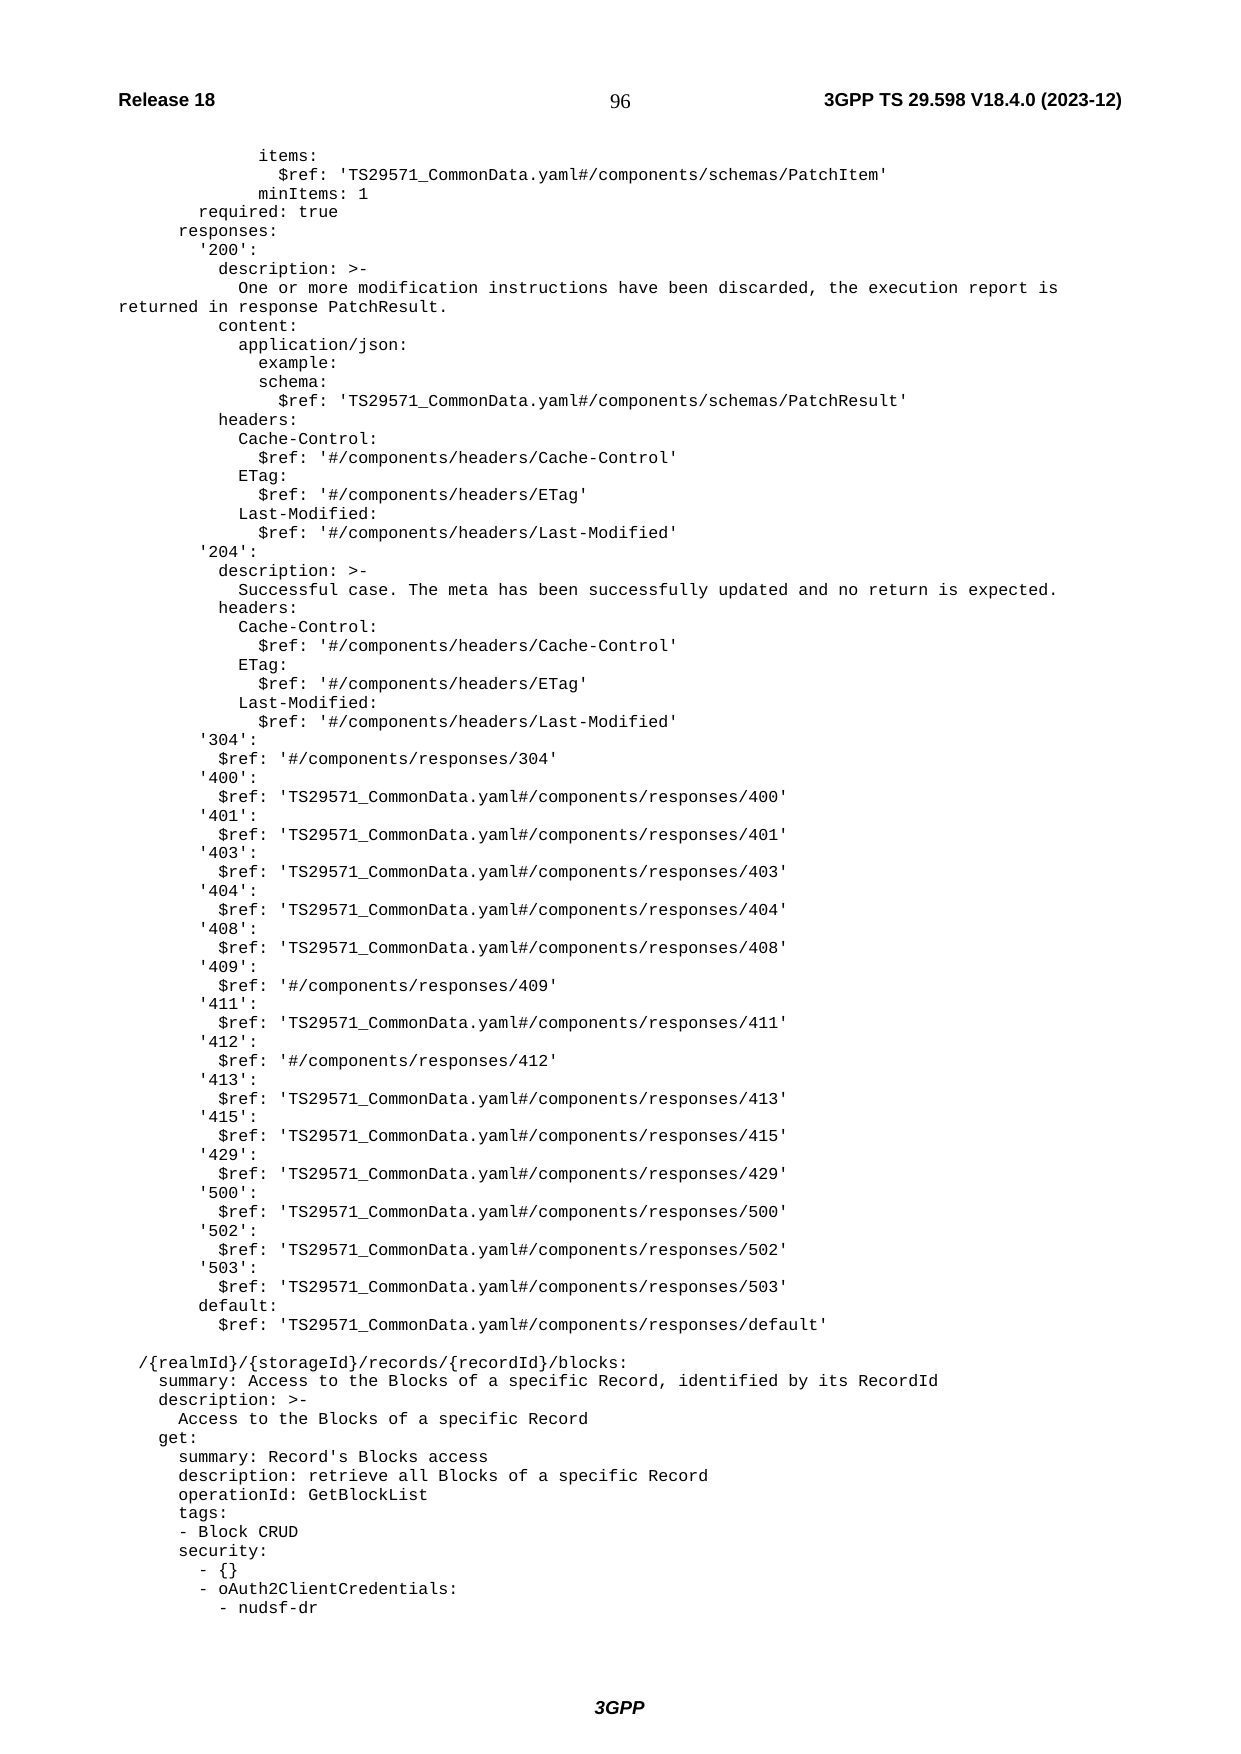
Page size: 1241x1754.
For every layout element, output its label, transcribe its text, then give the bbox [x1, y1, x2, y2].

text '304': [118, 732, 1122, 751]
text $ref: 'TS29571_CommonData.yaml#/components/responses/401' [118, 826, 1122, 845]
text $ref: '#/components/headers/Cache-Control' [118, 638, 1122, 657]
text One or more modification instructions have been discarded, the execution report is returned in response PatchResult. [118, 279, 1122, 317]
text $ref: '#/components/responses/412' [118, 1052, 1122, 1071]
text content: [118, 317, 1122, 336]
text default: [118, 1298, 1122, 1316]
text Access to the Blocks of a specific Record [118, 1411, 1122, 1429]
text '409': [118, 958, 1122, 977]
text $ref: '#/components/responses/409' [118, 977, 1122, 996]
text Cache-Control: [118, 619, 1122, 638]
text '502': [118, 1222, 1122, 1241]
text - {} [118, 1562, 1122, 1580]
text minItems: 1 [118, 185, 1122, 204]
text $ref: '#/components/responses/304' [118, 751, 1122, 770]
text ETag: [118, 468, 1122, 487]
text required: true [118, 204, 1122, 223]
text responses: [118, 223, 1122, 242]
text $ref: '#/components/headers/Last-Modified' [118, 524, 1122, 543]
text $ref: 'TS29571_CommonData.yaml#/components/responses/502' [118, 1241, 1122, 1260]
text description: retrieve all Blocks of a specific Record [118, 1467, 1122, 1486]
text $ref: 'TS29571_CommonData.yaml#/components/schemas/PatchItem' [118, 166, 1122, 185]
text description: >- [118, 562, 1122, 581]
text '408': [118, 921, 1122, 939]
text $ref: 'TS29571_CommonData.yaml#/components/responses/404' [118, 902, 1122, 921]
text $ref: 'TS29571_CommonData.yaml#/components/responses/411' [118, 1015, 1122, 1034]
text '429': [118, 1147, 1122, 1166]
text operationId: GetBlockList [118, 1486, 1122, 1505]
text security: [118, 1543, 1122, 1562]
text $ref: 'TS29571_CommonData.yaml#/components/responses/429' [118, 1166, 1122, 1184]
text '412': [118, 1034, 1122, 1052]
text '500': [118, 1184, 1122, 1203]
text headers: [118, 600, 1122, 619]
text $ref: 'TS29571_CommonData.yaml#/components/responses/default' [118, 1316, 1122, 1335]
text schema: [118, 374, 1122, 393]
text $ref: '#/components/headers/Cache-Control' [118, 449, 1122, 468]
text $ref: '#/components/headers/ETag' [118, 487, 1122, 506]
text $ref: 'TS29571_CommonData.yaml#/components/responses/408' [118, 939, 1122, 958]
text '404': [118, 883, 1122, 902]
text /{realmId}/{storageId}/records/{recordId}/blocks: [118, 1354, 1122, 1373]
text '400': [118, 770, 1122, 788]
text headers: [118, 411, 1122, 430]
text $ref: 'TS29571_CommonData.yaml#/components/responses/400' [118, 788, 1122, 807]
text - Block CRUD [118, 1524, 1122, 1543]
text example: [118, 355, 1122, 374]
text '200': [118, 242, 1122, 261]
text $ref: 'TS29571_CommonData.yaml#/components/responses/500' [118, 1203, 1122, 1222]
text '411': [118, 996, 1122, 1015]
text $ref: '#/components/headers/Last-Modified' [118, 713, 1122, 732]
text Last-Modified: [118, 506, 1122, 524]
text ETag: [118, 657, 1122, 675]
text get: [118, 1429, 1122, 1448]
text '413': [118, 1071, 1122, 1090]
text $ref: 'TS29571_CommonData.yaml#/components/responses/413' [118, 1090, 1122, 1109]
text application/json: [118, 336, 1122, 355]
text summary: Record's Blocks access [118, 1448, 1122, 1467]
text $ref: 'TS29571_CommonData.yaml#/components/responses/403' [118, 864, 1122, 883]
text $ref: '#/components/headers/ETag' [118, 675, 1122, 694]
text description: >- [118, 1392, 1122, 1411]
text '401': [118, 807, 1122, 826]
text summary: Access to the Blocks of a specific Record, identified by its RecordId [118, 1373, 1122, 1392]
text $ref: 'TS29571_CommonData.yaml#/components/responses/415' [118, 1128, 1122, 1147]
text '503': [118, 1260, 1122, 1279]
text Successful case. The meta has been successfully updated and no return is expected. [118, 581, 1122, 600]
text $ref: 'TS29571_CommonData.yaml#/components/schemas/PatchResult' [118, 393, 1122, 411]
text tags: [118, 1505, 1122, 1524]
text Last-Modified: [118, 694, 1122, 713]
text - oAuth2ClientCredentials: [118, 1580, 1122, 1599]
text '403': [118, 845, 1122, 864]
text '415': [118, 1109, 1122, 1128]
text description: >- [118, 261, 1122, 279]
text Cache-Control: [118, 430, 1122, 449]
text '204': [118, 543, 1122, 562]
text - nudsf-dr [118, 1599, 1122, 1618]
text $ref: 'TS29571_CommonData.yaml#/components/responses/503' [118, 1279, 1122, 1298]
text items: [118, 147, 1122, 166]
